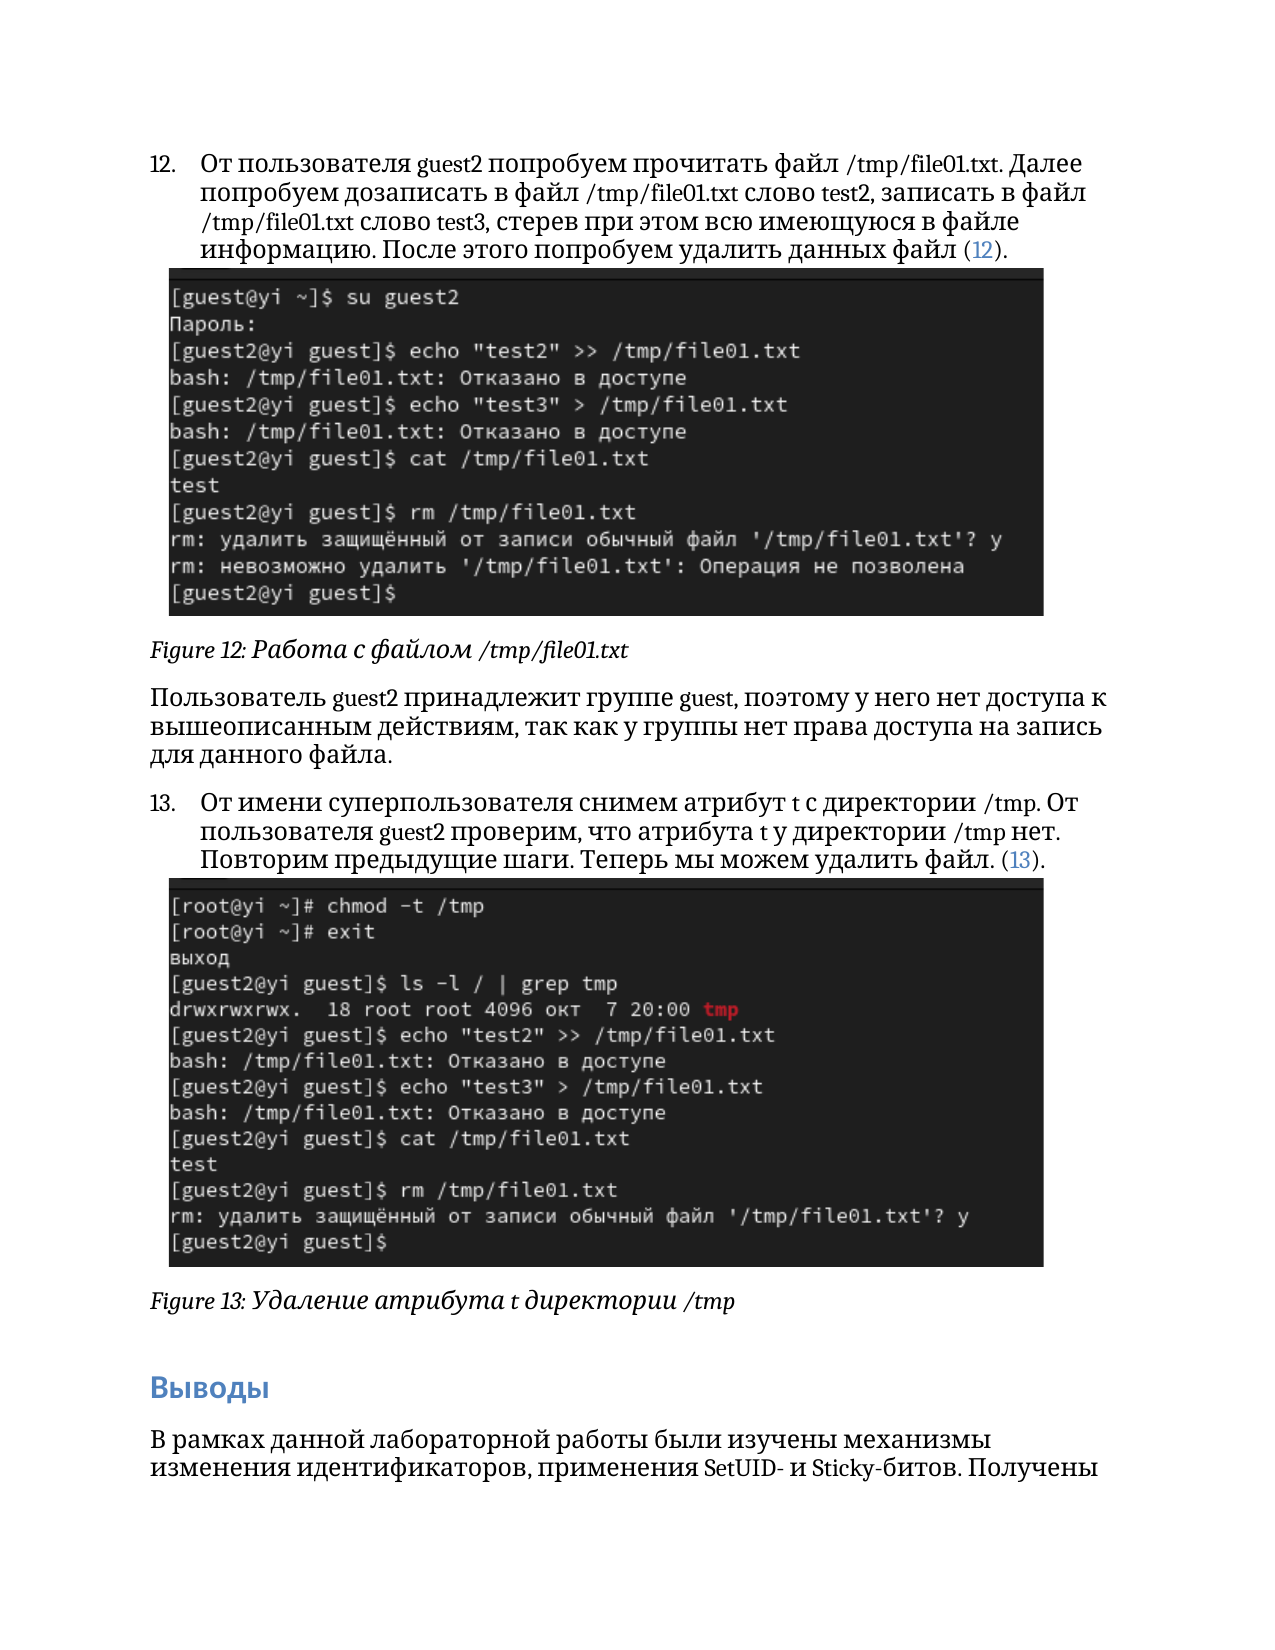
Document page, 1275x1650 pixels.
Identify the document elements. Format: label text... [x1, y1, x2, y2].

list От имени суперпользователя снимем атрибут t с директории /tmp. От пользователя guest2 проверим, что атрибута t у директории /tmp нет. Повторим предыдущие шаги. Теперь мы можем удалить файл. (13). [150, 789, 1125, 875]
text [150, 1426, 1125, 1483]
list От пользователя guest2 попробуем прочитать файл /tmp/file01.txt. Далее попробуем дозаписать в файл /tmp/file01.txt слово test2, записать в файл /tmp/file01.txt слово test3, стерев при этом всю имеющуюся в файле информацию. После этого попробуем удалить данных файл (12). [150, 150, 1125, 265]
picture [168, 268, 1044, 616]
text Пользователь guest2 принадлежит группе guest, поэтому у него нет доступа к вышеописанным действиям, так как у группы нет права доступа на запись для данного файла. [150, 684, 1125, 770]
text Figure 12: Работа с файлом /tmp/file01.txt [150, 636, 1125, 665]
subtitle Выводы [150, 1366, 1125, 1407]
text Figure 13: Удаление атрибута t директории /tmp [150, 1287, 1125, 1316]
picture [168, 878, 1044, 1267]
